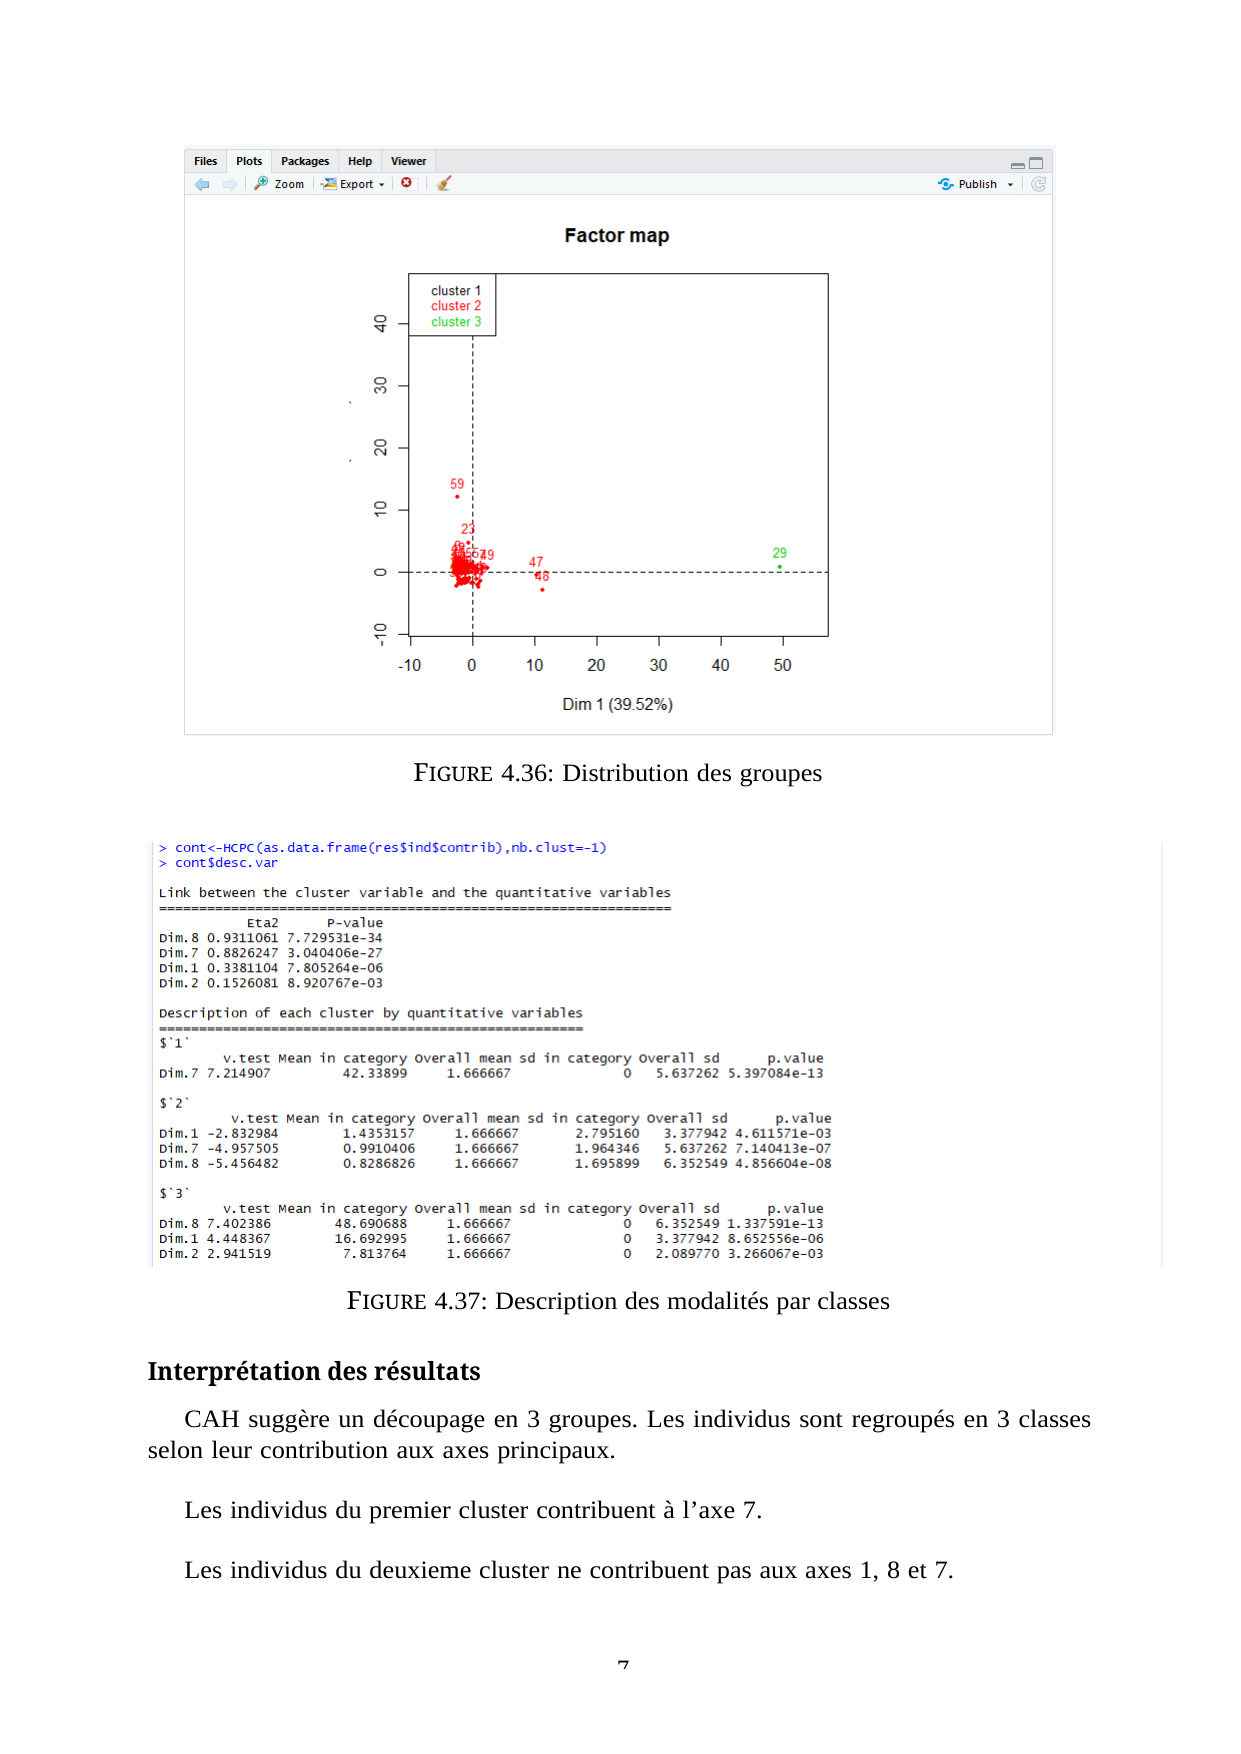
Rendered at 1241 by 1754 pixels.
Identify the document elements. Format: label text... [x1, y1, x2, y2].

subtitle Interprétation des résultats [148, 1353, 1194, 1387]
picture [147, 842, 1163, 1267]
text Figure 4.36: Distribution des groupes [413, 754, 1194, 788]
picture [183, 145, 1057, 736]
text Les individus du deuxieme cluster ne contribuent pas aux axes 1, 8 et 7. [184, 1555, 1194, 1584]
text Figure 4.37: Description des modalités par classes [346, 853, 1194, 1317]
text Les individus du premier cluster contribuent à l’axe 7. [184, 1495, 1194, 1523]
text CAH suggère un découpage en 3 groupes. Les individus sont regroupés en 3 classes selon leur contribution aux axes principaux. [148, 1404, 1093, 1463]
